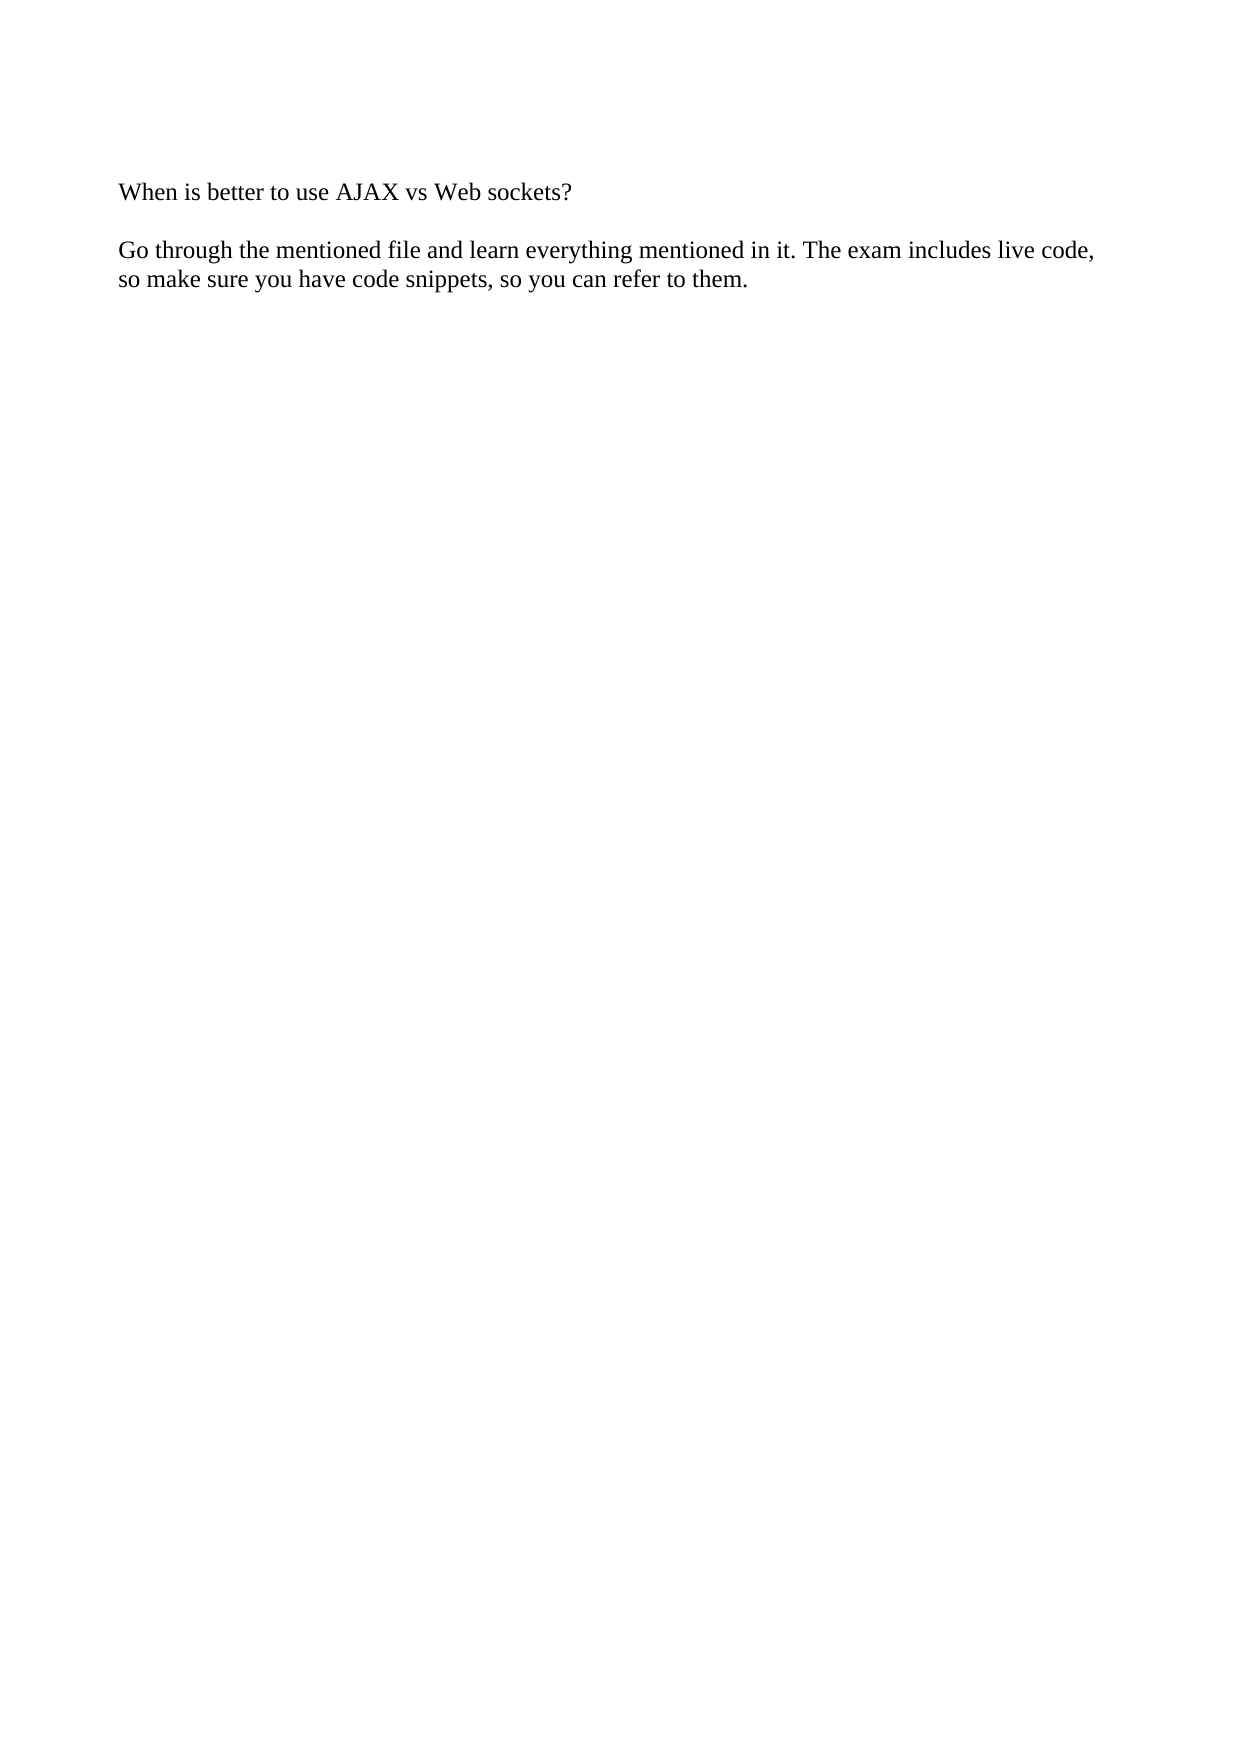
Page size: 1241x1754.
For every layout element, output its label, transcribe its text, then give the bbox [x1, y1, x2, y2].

text Go through the mentioned file and learn everything mentioned in it. The exam includes live code, so make sure you have code snippets, so you can refer to them. [118, 235, 1122, 293]
text When is better to use AJAX vs Web sockets? [118, 177, 1122, 206]
